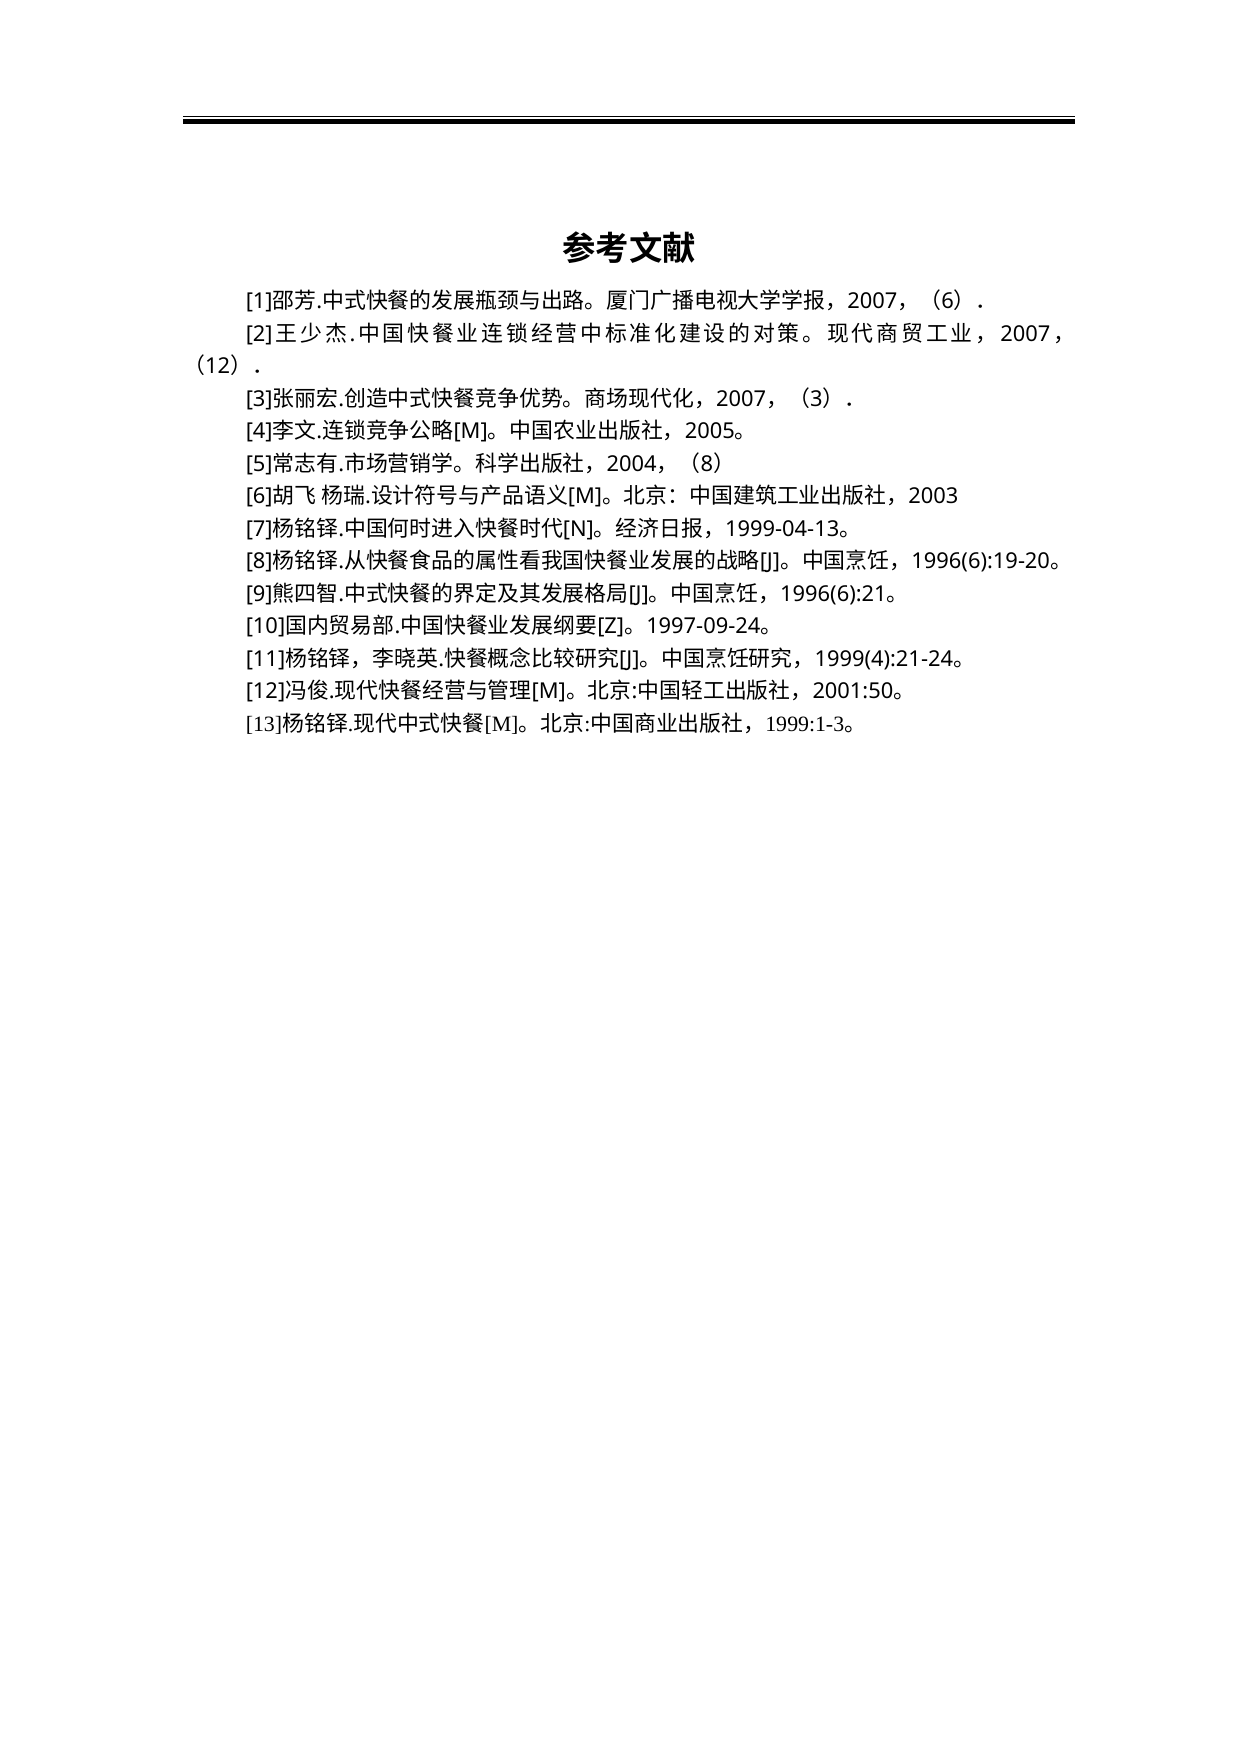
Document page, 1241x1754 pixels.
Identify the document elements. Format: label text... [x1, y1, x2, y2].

text [9]熊四智.中式快餐的界定及其发展格局[J]。中国烹饪，1996(6):21。 [183, 576, 1075, 608]
text [7]杨铭铎.中国何时进入快餐时代[N]。经济日报，1999-04-13。 [183, 511, 1075, 543]
text [3]张丽宏.创造中式快餐竞争优势。商场现代化，2007，（3）． [183, 381, 1075, 413]
text [6]胡飞 杨瑞.设计符号与产品语义[M]。北京：中国建筑工业出版社，2003 [183, 478, 1075, 511]
text [8]杨铭铎.从快餐食品的属性看我国快餐业发展的战略[J]。中国烹饪，1996(6):19-20。 [183, 543, 1075, 576]
text [12]冯俊.现代快餐经营与管理[M]。北京:中国轻工出版社，2001:50。 [183, 673, 1075, 706]
text [2]王少杰.中国快餐业连锁经营中标准化建设的对策。现代商贸工业，2007，（12）． [183, 316, 1075, 381]
text [11]杨铭铎，李晓英.快餐概念比较研究[J]。中国烹饪研究，1999(4):21-24。 [183, 641, 1075, 673]
text [4]李文.连锁竞争公略[M]。中国农业出版社，2005。 [183, 413, 1075, 446]
subtitle 参考文献 [183, 213, 1075, 278]
text [10]国内贸易部.中国快餐业发展纲要[Z]。1997-09-24。 [183, 608, 1075, 641]
text [13]杨铭铎.现代中式快餐[M]。北京:中国商业出版社，1999:1-3。 [183, 706, 1075, 738]
text [5]常志有.市场营销学。科学出版社，2004，（8） [183, 446, 1075, 478]
text [1]邵芳.中式快餐的发展瓶颈与出路。厦门广播电视大学学报，2007，（6）． [183, 283, 1075, 316]
